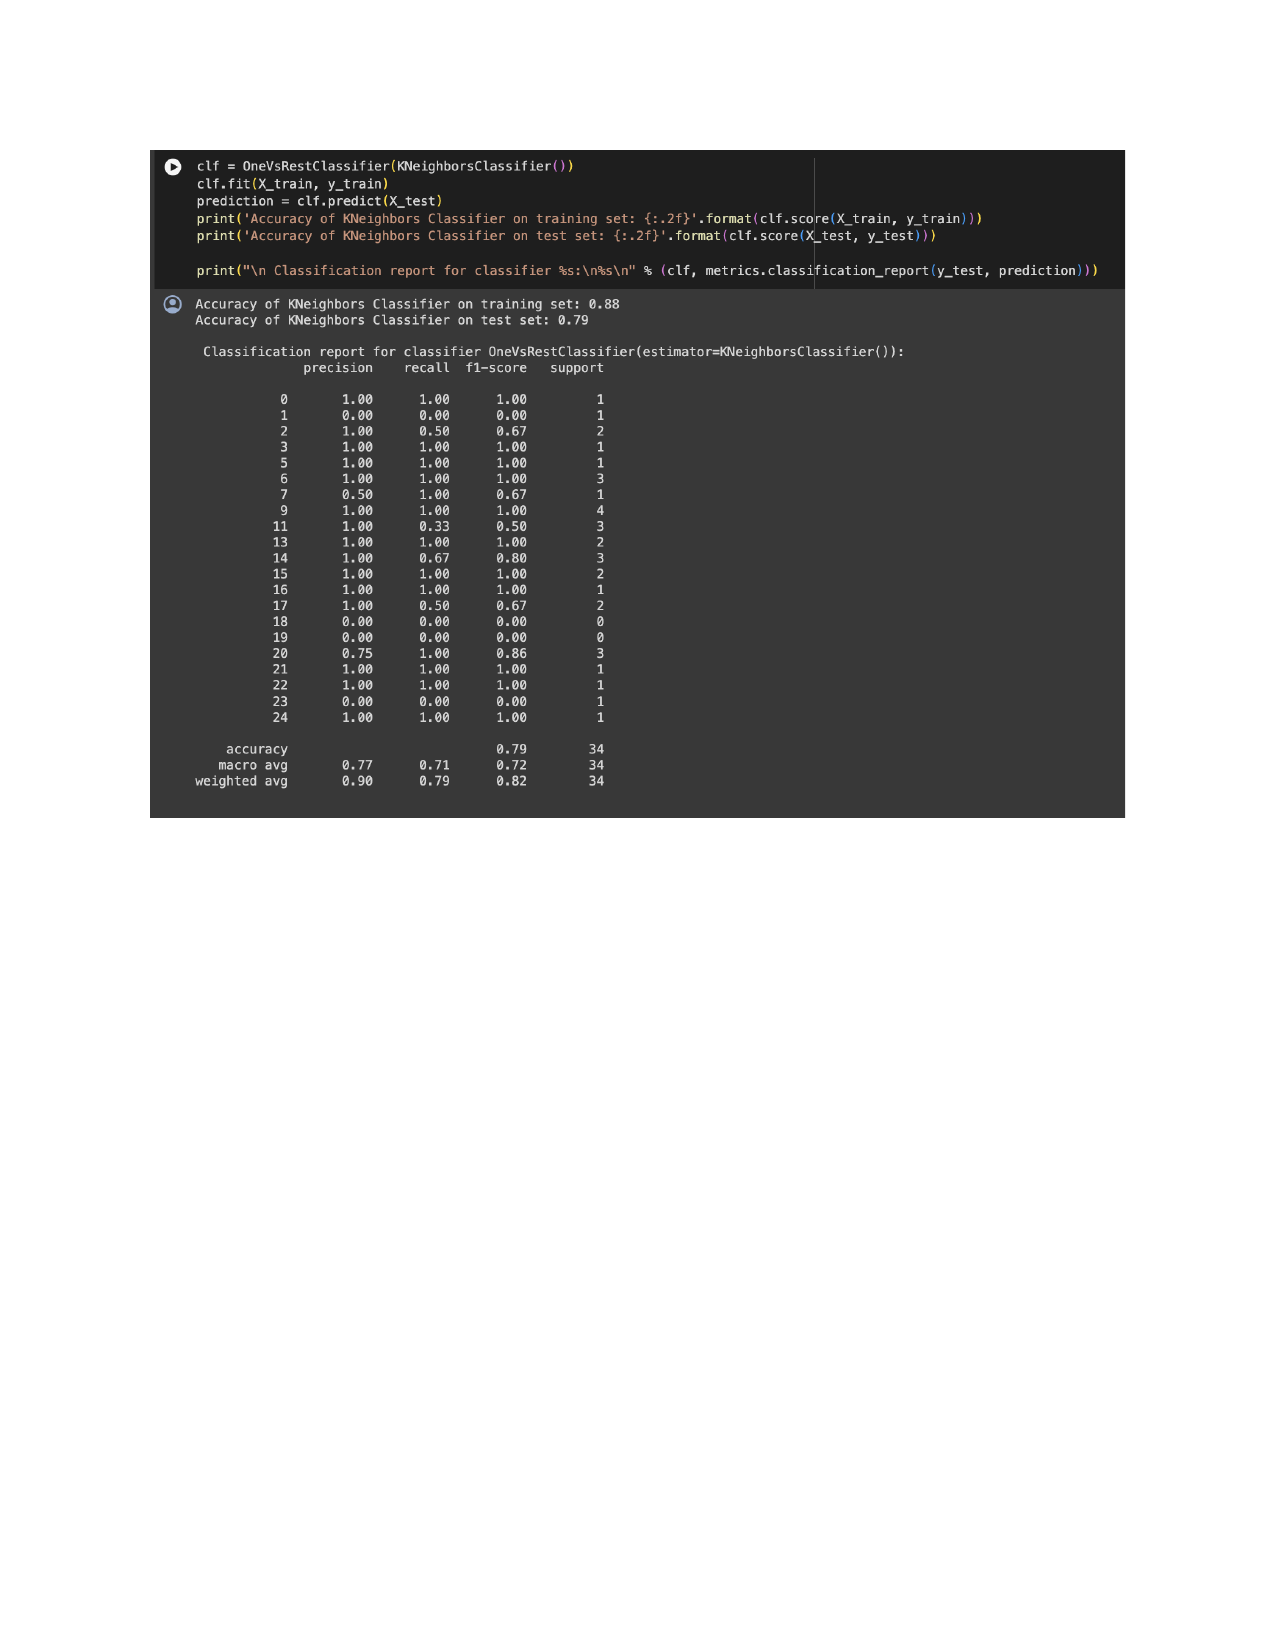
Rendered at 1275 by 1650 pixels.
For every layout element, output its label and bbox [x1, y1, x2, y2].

picture [150, 150, 1125, 818]
